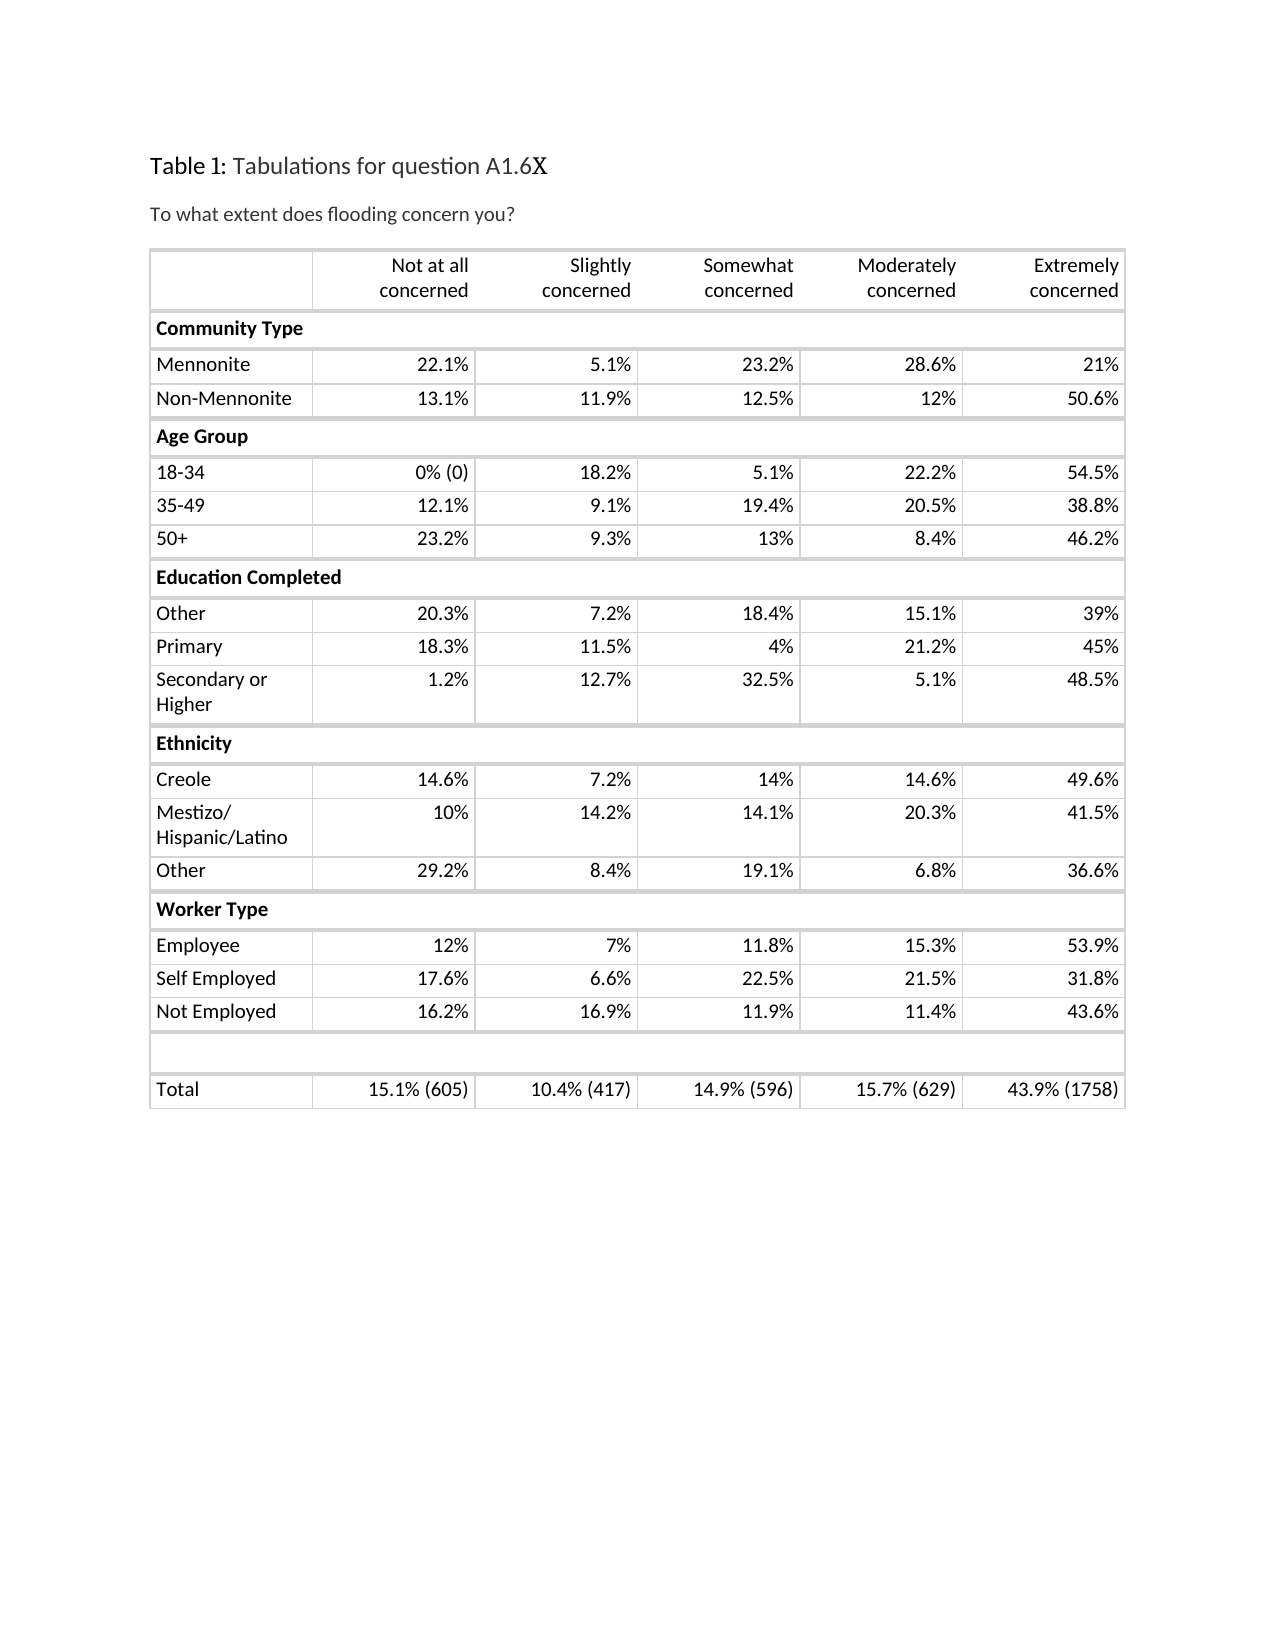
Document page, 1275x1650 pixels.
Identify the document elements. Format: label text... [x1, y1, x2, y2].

table_cell 35-49 [151, 492, 312, 524]
table_cell 7.2% [476, 766, 637, 797]
table_cell 43.6% [963, 998, 1124, 1030]
table_cell Non-Mennonite [151, 385, 312, 416]
table_cell Worker Type [151, 894, 1124, 928]
table_cell 7.2% [476, 600, 637, 631]
table_cell [151, 1034, 1124, 1072]
table_cell 14.1% [638, 799, 799, 856]
table_cell 0% (0) [313, 459, 474, 491]
table_cell Community Type [151, 313, 1124, 347]
table_cell 14.9% (596) [638, 1076, 799, 1108]
table_header Slightly concerned [475, 252, 637, 309]
table_cell 54.5% [963, 459, 1124, 491]
table_cell 11.9% [638, 998, 799, 1030]
table_cell 12.1% [313, 492, 474, 524]
table_cell 20.5% [801, 492, 962, 524]
table_cell 22.1% [313, 351, 474, 383]
table_cell 49.6% [963, 766, 1124, 797]
table_cell 16.2% [313, 998, 474, 1030]
table_cell Other [151, 858, 312, 889]
table_cell 18.3% [313, 633, 474, 664]
table_header Not at all concerned [313, 252, 475, 309]
table_cell 22.5% [638, 965, 799, 997]
table_cell 4% [638, 633, 799, 664]
table_cell 41.5% [963, 799, 1124, 856]
table_cell 7% [476, 932, 637, 964]
table_cell 10% [313, 799, 474, 856]
table_cell Other [151, 600, 312, 631]
table_cell 50.6% [963, 385, 1124, 416]
table_cell 15.1% [801, 600, 962, 631]
table_cell 9.1% [476, 492, 637, 524]
table_cell Self Employed [151, 965, 312, 997]
table_cell 20.3% [313, 600, 474, 631]
table_cell 18.2% [476, 459, 637, 491]
table_cell 29.2% [313, 858, 474, 889]
table_cell 23.2% [638, 351, 799, 383]
table_cell 48.5% [963, 666, 1124, 723]
table_cell 8.4% [801, 526, 962, 557]
table_cell 9.3% [476, 526, 637, 557]
table_cell 11.8% [638, 932, 799, 964]
table_cell 20.3% [801, 799, 962, 856]
table_cell Ethnicity [151, 728, 1124, 762]
table_cell 14% [638, 766, 799, 797]
table_cell 1.2% [313, 666, 474, 723]
table_cell 11.5% [476, 633, 637, 664]
table_cell 5.1% [638, 459, 799, 491]
table_cell 21% [963, 351, 1124, 383]
table_cell 53.9% [963, 932, 1124, 964]
table_cell 12.7% [476, 666, 637, 723]
table_cell 13.1% [313, 385, 474, 416]
table_cell 22.2% [801, 459, 962, 491]
table_cell 8.4% [476, 858, 637, 889]
table_cell 38.8% [963, 492, 1124, 524]
table_cell 12.5% [638, 385, 799, 416]
table_cell 15.3% [801, 932, 962, 964]
table_cell 6.8% [801, 858, 962, 889]
table_cell 46.2% [963, 526, 1124, 557]
table_cell 45% [963, 633, 1124, 664]
table_cell 39% [963, 600, 1124, 631]
table_cell Mestizo/Hispanic/Latino [151, 799, 312, 856]
table_cell 16.9% [476, 998, 637, 1030]
table_cell 13% [638, 526, 799, 557]
table_cell Mennonite [151, 351, 312, 383]
table_cell Primary [151, 633, 312, 664]
table_cell Total [151, 1076, 312, 1108]
table_cell 6.6% [476, 965, 637, 997]
table_cell 23.2% [313, 526, 474, 557]
table_cell 36.6% [963, 858, 1124, 889]
table_cell 5.1% [476, 351, 637, 383]
table_cell 15.7% (629) [801, 1076, 962, 1108]
table_cell Education Completed [151, 561, 1124, 596]
table_cell Age Group [151, 421, 1124, 455]
table_cell 12% [801, 385, 962, 416]
table_cell 18-34 [151, 459, 312, 491]
table_cell 31.8% [963, 965, 1124, 997]
table_cell 28.6% [801, 351, 962, 383]
table_cell 14.2% [476, 799, 637, 856]
table_cell 19.1% [638, 858, 799, 889]
table_cell 21.5% [801, 965, 962, 997]
table_cell 32.5% [638, 666, 799, 723]
table_cell 10.4% (417) [476, 1076, 637, 1108]
table_cell 11.9% [476, 385, 637, 416]
table_cell Secondary or Higher [151, 666, 312, 723]
table_header [151, 252, 312, 309]
table_cell 19.4% [638, 492, 799, 524]
table_cell 18.4% [638, 600, 799, 631]
table_cell 14.6% [313, 766, 474, 797]
table_cell 43.9% (1758) [963, 1076, 1124, 1108]
table_header Somewhat concerned [638, 252, 800, 309]
table_cell 17.6% [313, 965, 474, 997]
table_cell 21.2% [801, 633, 962, 664]
table_header Moderately concerned [800, 252, 962, 309]
table_cell 14.6% [801, 766, 962, 797]
table_cell 5.1% [801, 666, 962, 723]
table_cell Employee [151, 932, 312, 964]
table_cell Creole [151, 766, 312, 797]
table_cell 11.4% [801, 998, 962, 1030]
table_cell 50+ [151, 526, 312, 557]
table_cell Not Employed [151, 998, 312, 1030]
table_cell 15.1% (605) [313, 1076, 474, 1108]
table_cell 12% [313, 932, 474, 964]
table_header Extremely concerned [963, 252, 1124, 309]
